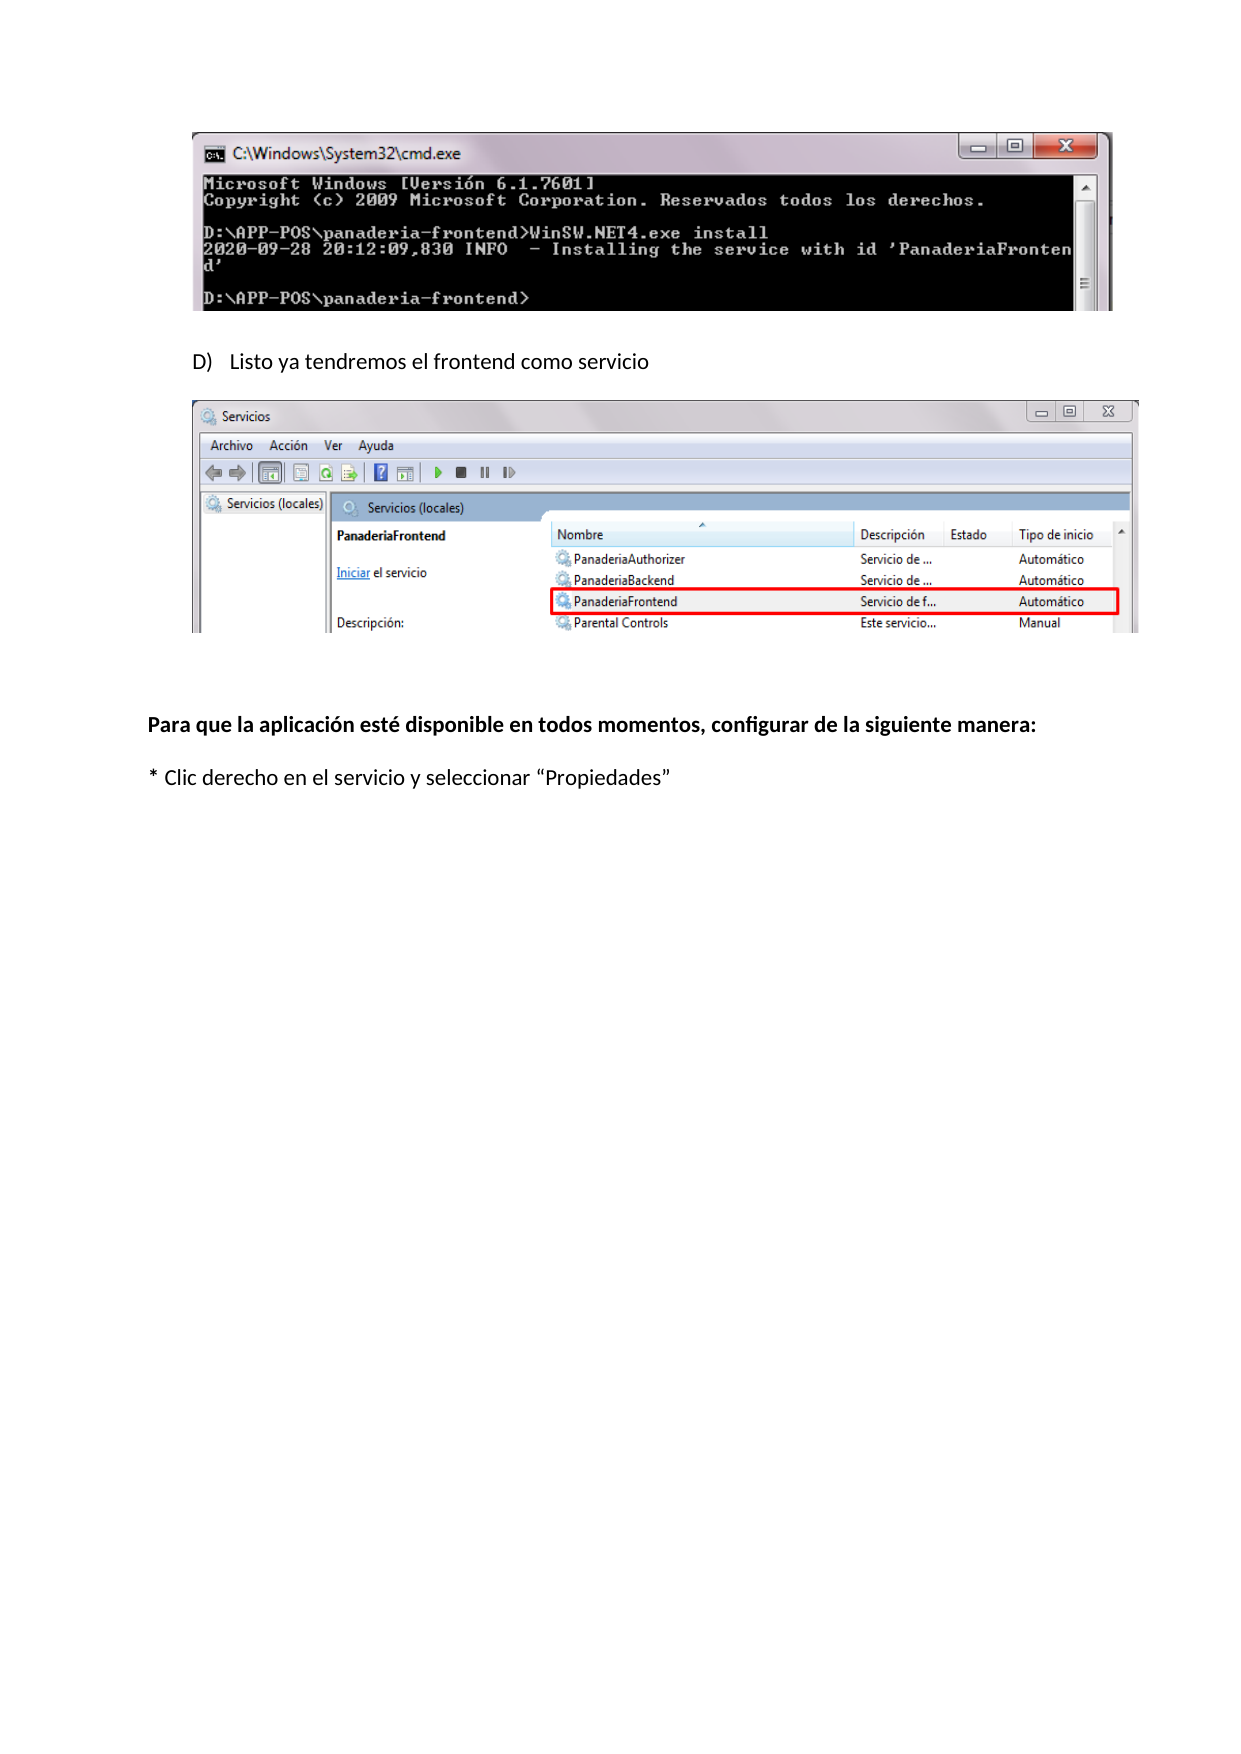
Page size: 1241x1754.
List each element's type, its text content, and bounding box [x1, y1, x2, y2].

text Para que la aplicación esté disponible en todos momentos, configurar de la siguiente manera: [148, 710, 1092, 738]
picture [192, 132, 1113, 311]
list Listo ya tendremos el frontend como servicio [192, 347, 1092, 375]
text * Clic derecho en el servicio y seleccionar “Propiedades” [148, 763, 1092, 791]
picture [192, 400, 1139, 633]
